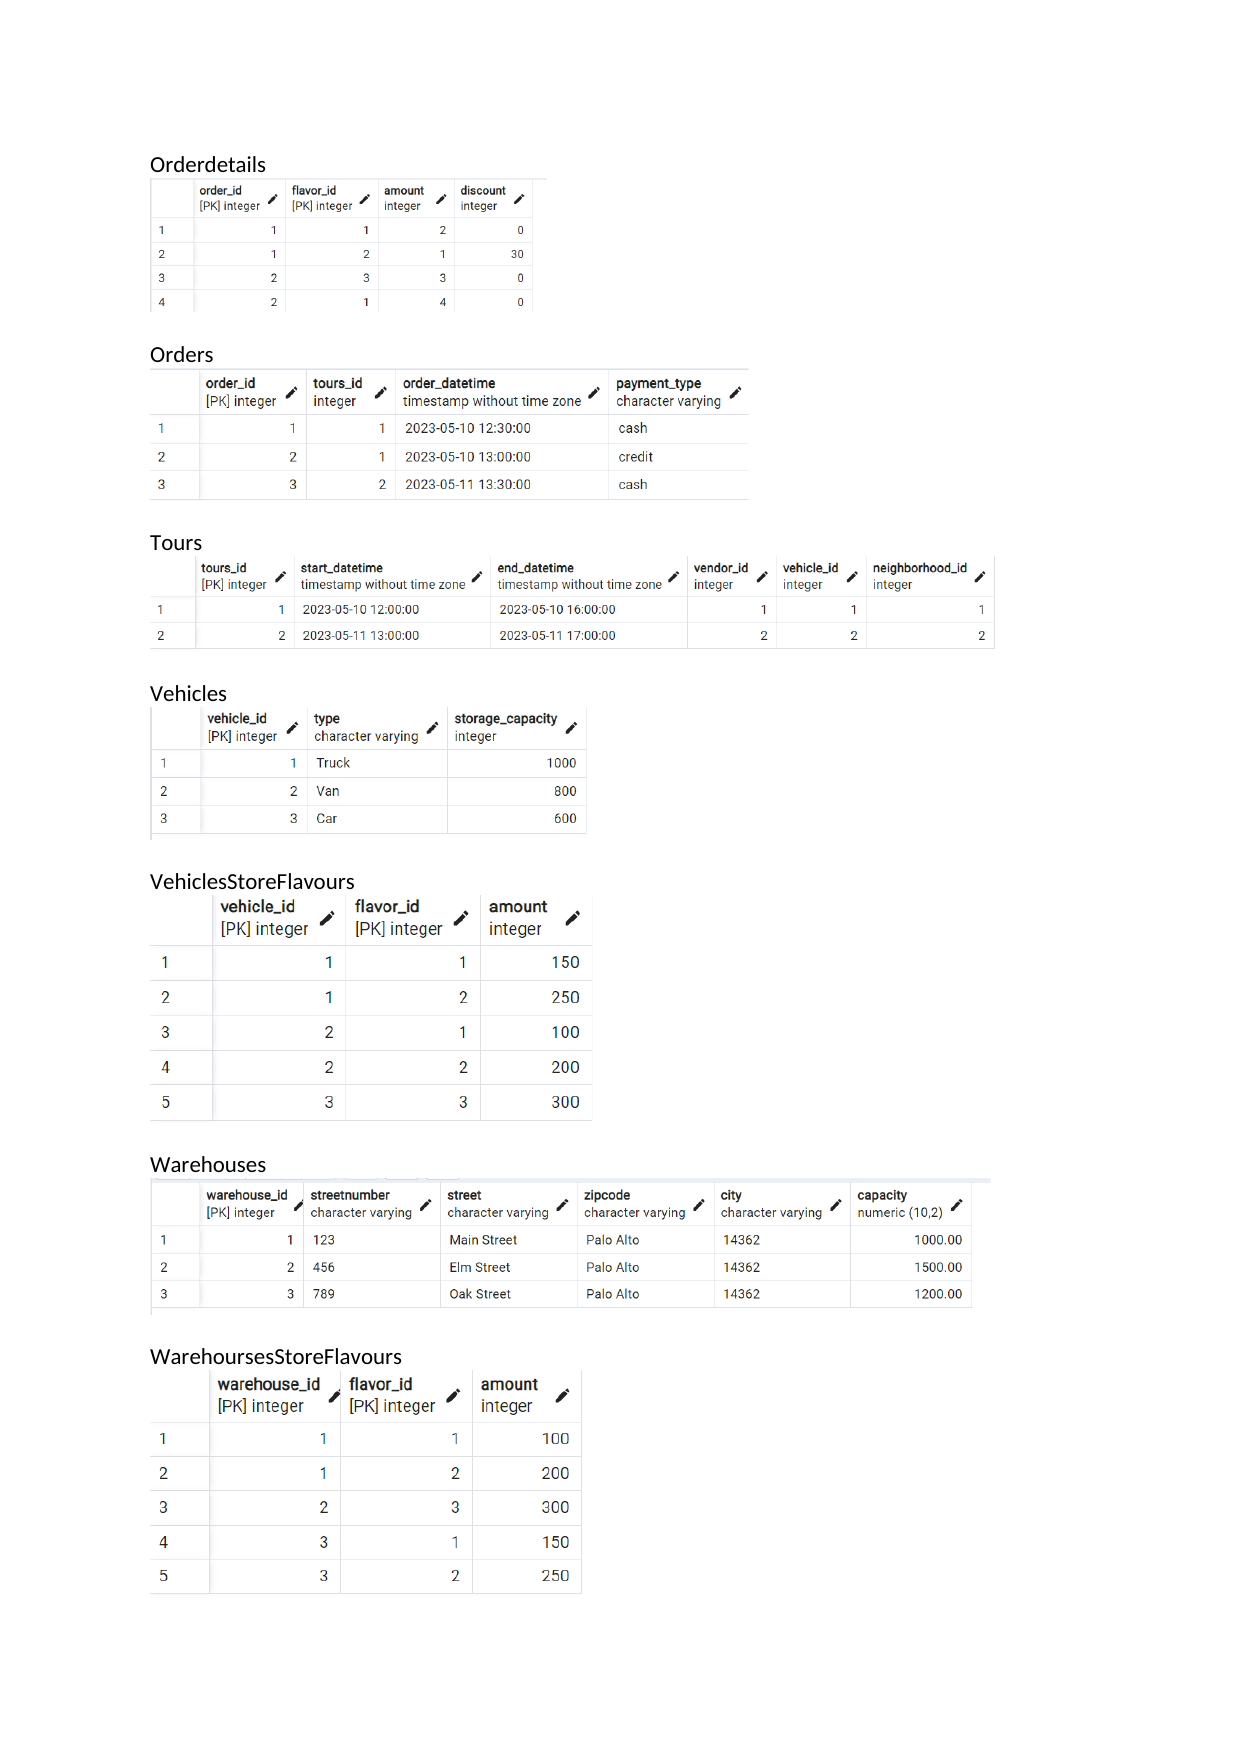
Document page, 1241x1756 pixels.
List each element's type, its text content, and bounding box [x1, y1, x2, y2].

text Warehouses [150, 1151, 1090, 1179]
text VehiclesStoreFlavours [150, 867, 1090, 895]
picture [150, 1370, 589, 1602]
text Orders [150, 340, 1090, 368]
text Tours [150, 528, 1090, 556]
picture [150, 178, 547, 312]
picture [150, 895, 593, 1123]
text Orderdetails [150, 150, 1090, 178]
picture [150, 1178, 991, 1315]
picture [150, 368, 749, 501]
text Vehicles [150, 679, 1090, 708]
picture [150, 556, 998, 652]
text WarehoursesStoreFlavours [150, 1342, 1090, 1370]
picture [150, 707, 589, 840]
